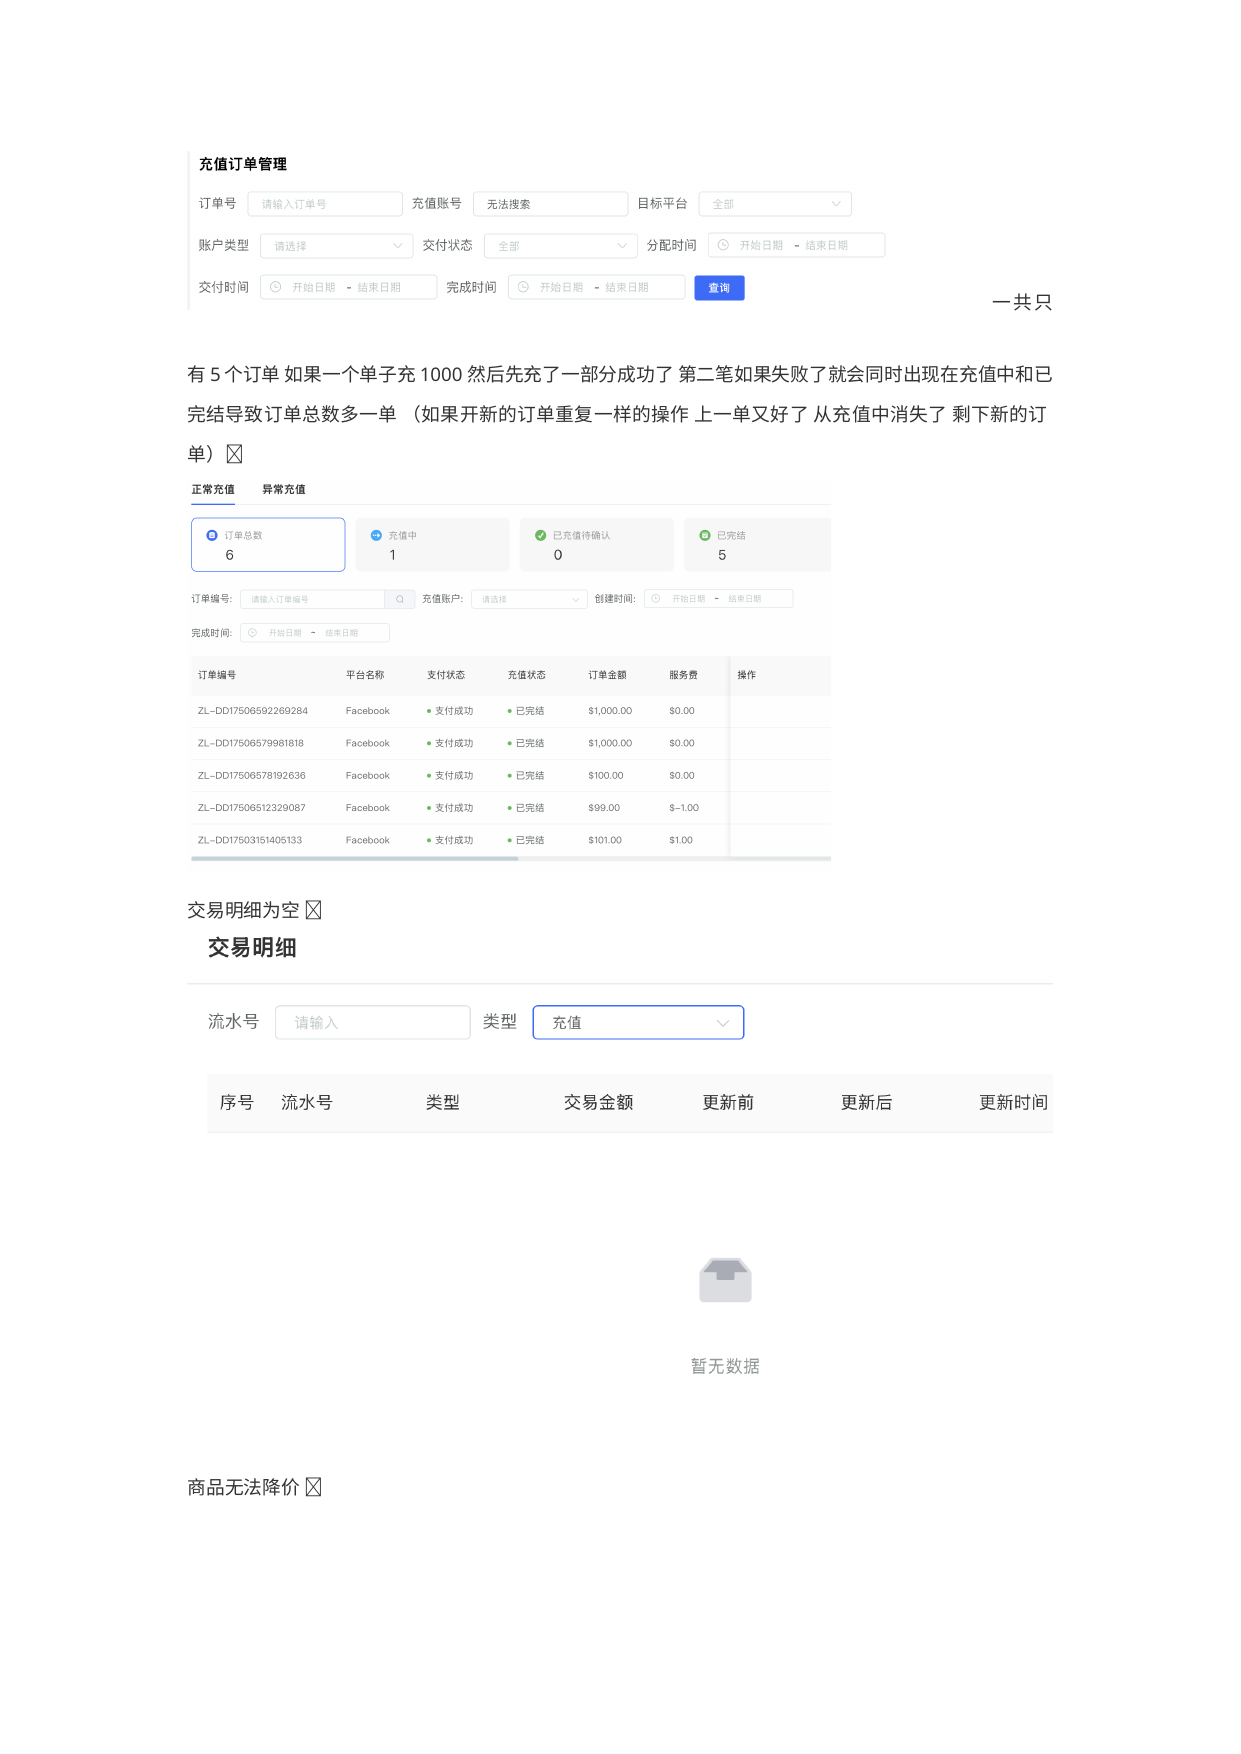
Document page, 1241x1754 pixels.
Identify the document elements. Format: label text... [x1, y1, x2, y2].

picture [187, 936, 1053, 1454]
picture [187, 151, 993, 310]
text 商品无法降价 ❌ [187, 1466, 1053, 1507]
picture [187, 480, 832, 872]
text 交易明细为空 ❌ [187, 889, 1053, 930]
